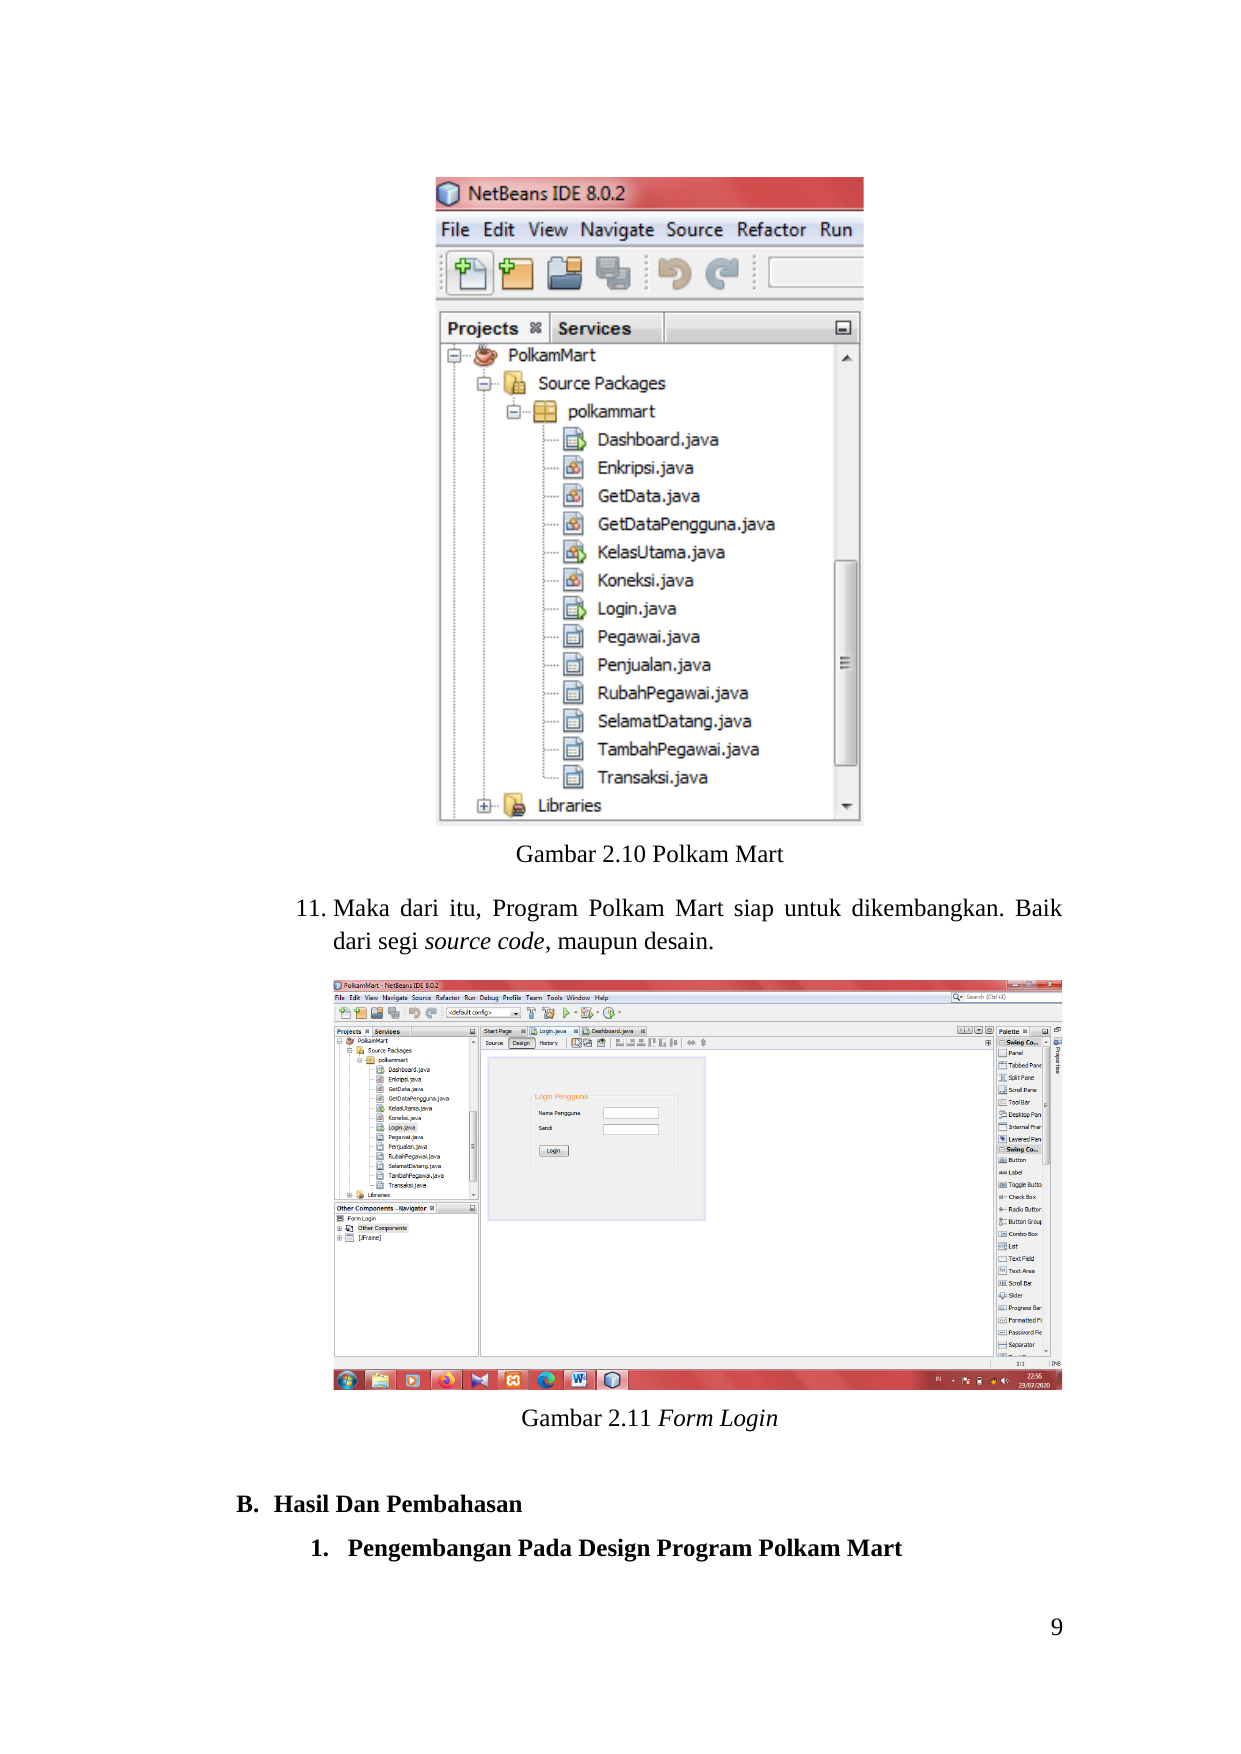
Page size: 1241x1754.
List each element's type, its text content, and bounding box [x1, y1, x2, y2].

text Gambar 2.11 Form Login [236, 1403, 1063, 1432]
text Gambar 2.10 Polkam Mart [236, 839, 1063, 868]
picture [333, 980, 1063, 1390]
list Pengembangan Pada Design Program Polkam Mart [310, 1533, 1063, 1561]
list Hasil Dan Pembahasan [236, 1489, 1063, 1518]
list Maka dari itu, Program Polkam Mart siap untuk dikembangkan. Baik dari segi source code, maupun desain. [295, 893, 1063, 955]
picture [435, 177, 864, 826]
